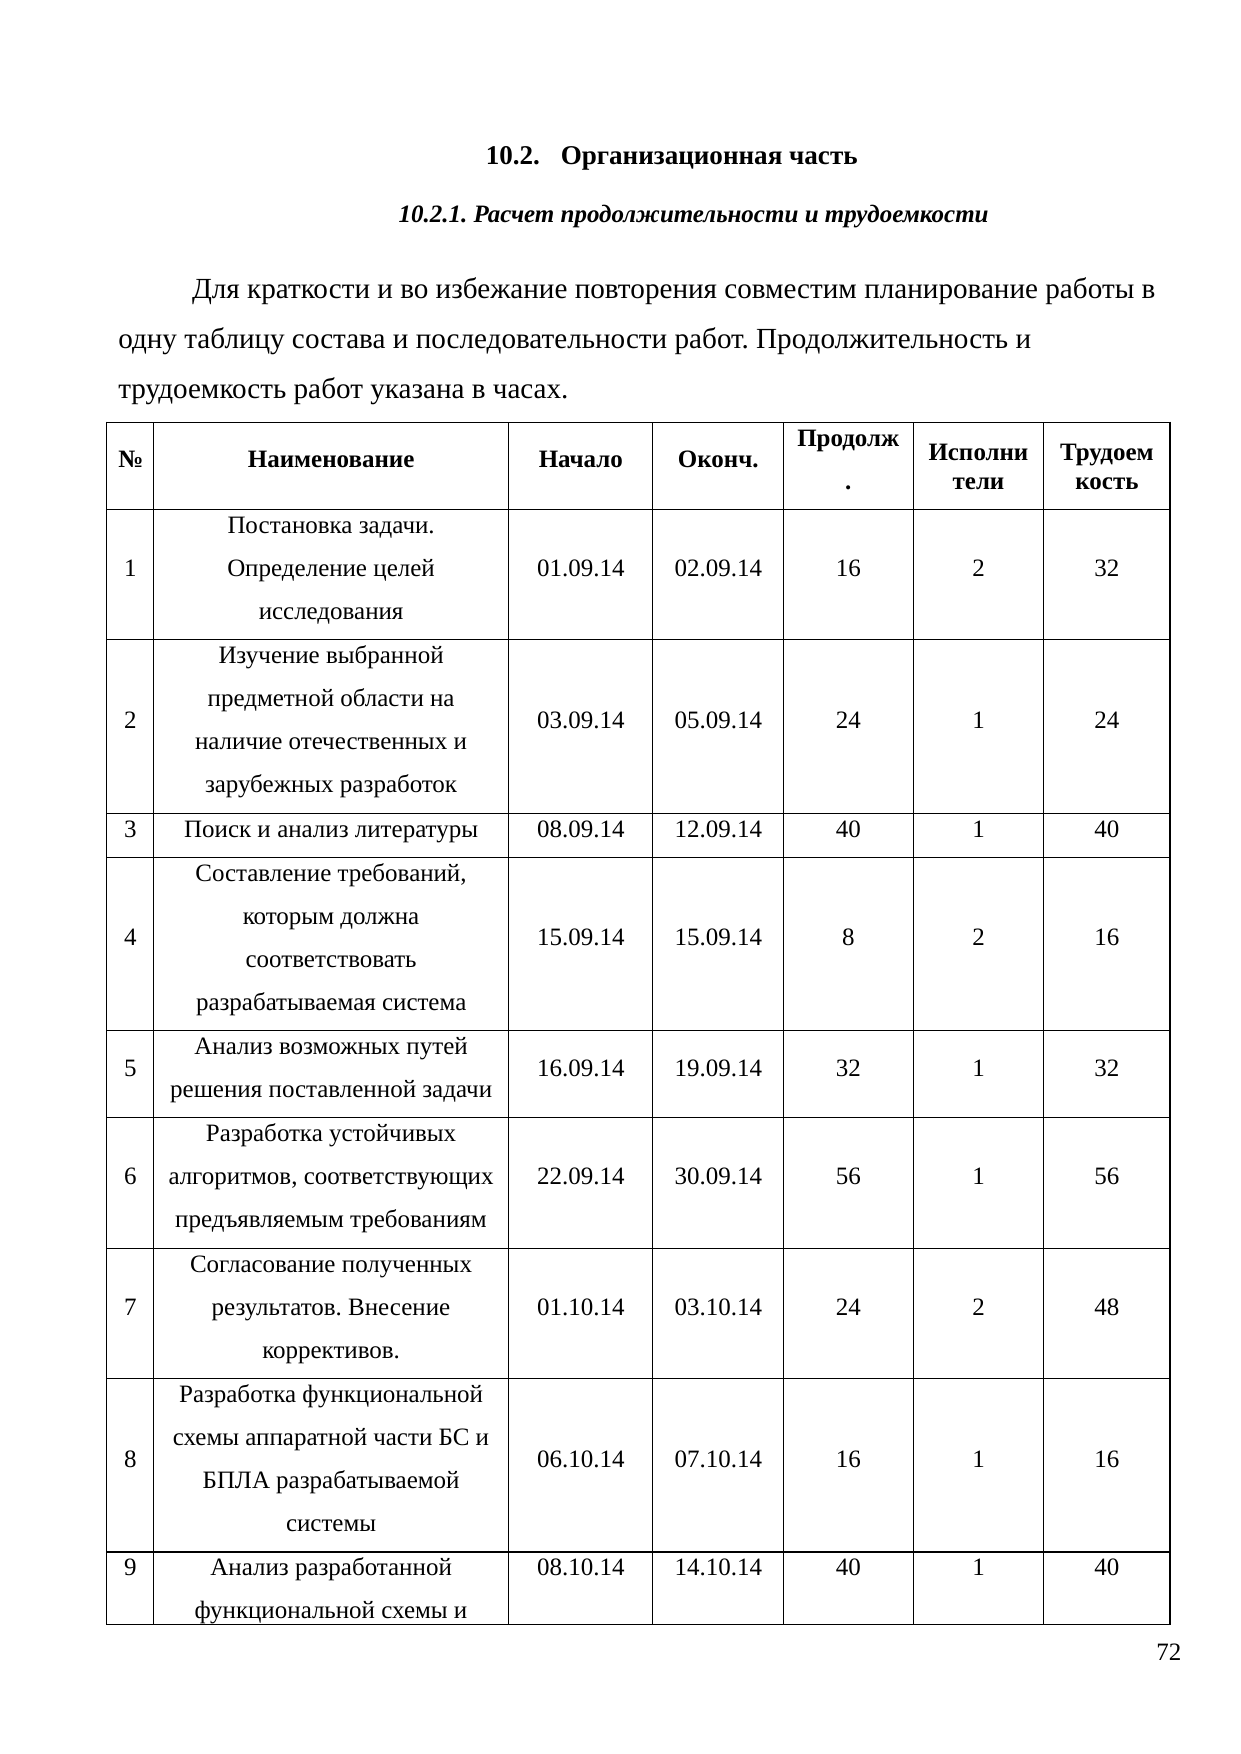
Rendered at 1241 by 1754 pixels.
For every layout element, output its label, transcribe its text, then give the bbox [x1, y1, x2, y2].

table_cell 5 [107, 1031, 153, 1117]
table_cell Поиск и анализ литературы [154, 814, 508, 857]
table_cell 1 [914, 1553, 1043, 1624]
table_header Продолж. [784, 423, 913, 509]
table_cell 24 [784, 640, 913, 813]
table_cell 4 [107, 858, 153, 1030]
table_cell 40 [784, 1553, 913, 1624]
table_cell 6 [107, 1118, 153, 1248]
table_header Исполнители [914, 423, 1043, 509]
table_cell 32 [784, 1031, 913, 1117]
table_cell 2 [914, 510, 1043, 639]
table_cell 19.09.14 [653, 1031, 783, 1117]
table_cell 1 [914, 1031, 1043, 1117]
table_cell Анализ разработанной функциональной схемы и выбор элементной базы [154, 1553, 508, 1624]
table_cell 22.09.14 [509, 1118, 652, 1248]
table_cell 16 [784, 510, 913, 639]
table_cell 03.10.14 [653, 1249, 783, 1378]
subtitle Организационная часть [162, 139, 1181, 170]
table_cell 16 [1044, 858, 1169, 1030]
table_cell 7 [107, 1249, 153, 1378]
table_cell 01.10.14 [509, 1249, 652, 1378]
table_cell Согласование полученных результатов. Внесение коррективов. [154, 1249, 508, 1378]
table_cell 16 [1044, 1379, 1169, 1551]
table_cell 48 [1044, 1249, 1169, 1378]
table_cell Постановка задачи. Определение целей исследования [154, 510, 508, 639]
table_cell 40 [784, 814, 913, 857]
table_header Оконч. [653, 423, 783, 509]
table_cell 3 [107, 814, 153, 857]
table_cell 16 [784, 1379, 913, 1551]
table_cell 15.09.14 [509, 858, 652, 1030]
table_cell 05.09.14 [653, 640, 783, 813]
table_cell 56 [784, 1118, 913, 1248]
table_header Наименование [154, 423, 508, 509]
table_cell 32 [1044, 1031, 1169, 1117]
table_cell 32 [1044, 510, 1169, 639]
table_header Трудоемкость [1044, 423, 1169, 509]
table_cell 1 [914, 1118, 1043, 1248]
table_cell Анализ возможных путей решения поставленной задачи [154, 1031, 508, 1117]
table_cell 8 [107, 1379, 153, 1551]
table_cell 2 [914, 858, 1043, 1030]
table_cell 30.09.14 [653, 1118, 783, 1248]
table_cell 24 [1044, 640, 1169, 813]
table_cell 15.09.14 [653, 858, 783, 1030]
table_cell 03.09.14 [509, 640, 652, 813]
text Для краткости и во избежание повторения совместим планирование работы в одну таблицу состава и последовательности работ. Продолжительность и трудоемкость работ указана в часах. [118, 271, 1181, 405]
table_cell 08.10.14 [509, 1553, 652, 1624]
table_cell 1 [914, 814, 1043, 857]
table_cell 07.10.14 [653, 1379, 783, 1551]
table_cell 40 [1044, 814, 1169, 857]
table_cell 9 [107, 1553, 153, 1624]
table_cell 2 [107, 640, 153, 813]
table_cell 40 [1044, 1553, 1169, 1624]
table_cell 01.09.14 [509, 510, 652, 639]
table_cell 06.10.14 [509, 1379, 652, 1551]
table_cell 02.09.14 [653, 510, 783, 639]
table_cell Разработка устойчивых алгоритмов, соответствующих предъявляемым требованиям [154, 1118, 508, 1248]
table_header Начало [509, 423, 652, 509]
table_cell Изучение выбранной предметной области на наличие отечественных и зарубежных разработок [154, 640, 508, 813]
table_cell 8 [784, 858, 913, 1030]
table_cell 24 [784, 1249, 913, 1378]
table_cell 14.10.14 [653, 1553, 783, 1624]
table_cell 1 [914, 640, 1043, 813]
table_cell 08.09.14 [509, 814, 652, 857]
table_cell 1 [914, 1379, 1043, 1551]
table_cell 12.09.14 [653, 814, 783, 857]
table_cell 16.09.14 [509, 1031, 652, 1117]
subtitle Расчет продолжительности и трудоемкости [206, 199, 1181, 228]
table_cell 56 [1044, 1118, 1169, 1248]
table_cell 1 [107, 510, 153, 639]
table_cell Составление требований, которым должна соответствовать разрабатываемая система [154, 858, 508, 1030]
table_header № [107, 423, 153, 509]
table_cell 2 [914, 1249, 1043, 1378]
table_cell Разработка функциональной схемы аппаратной части БС и БПЛА разрабатываемой системы [154, 1379, 508, 1551]
